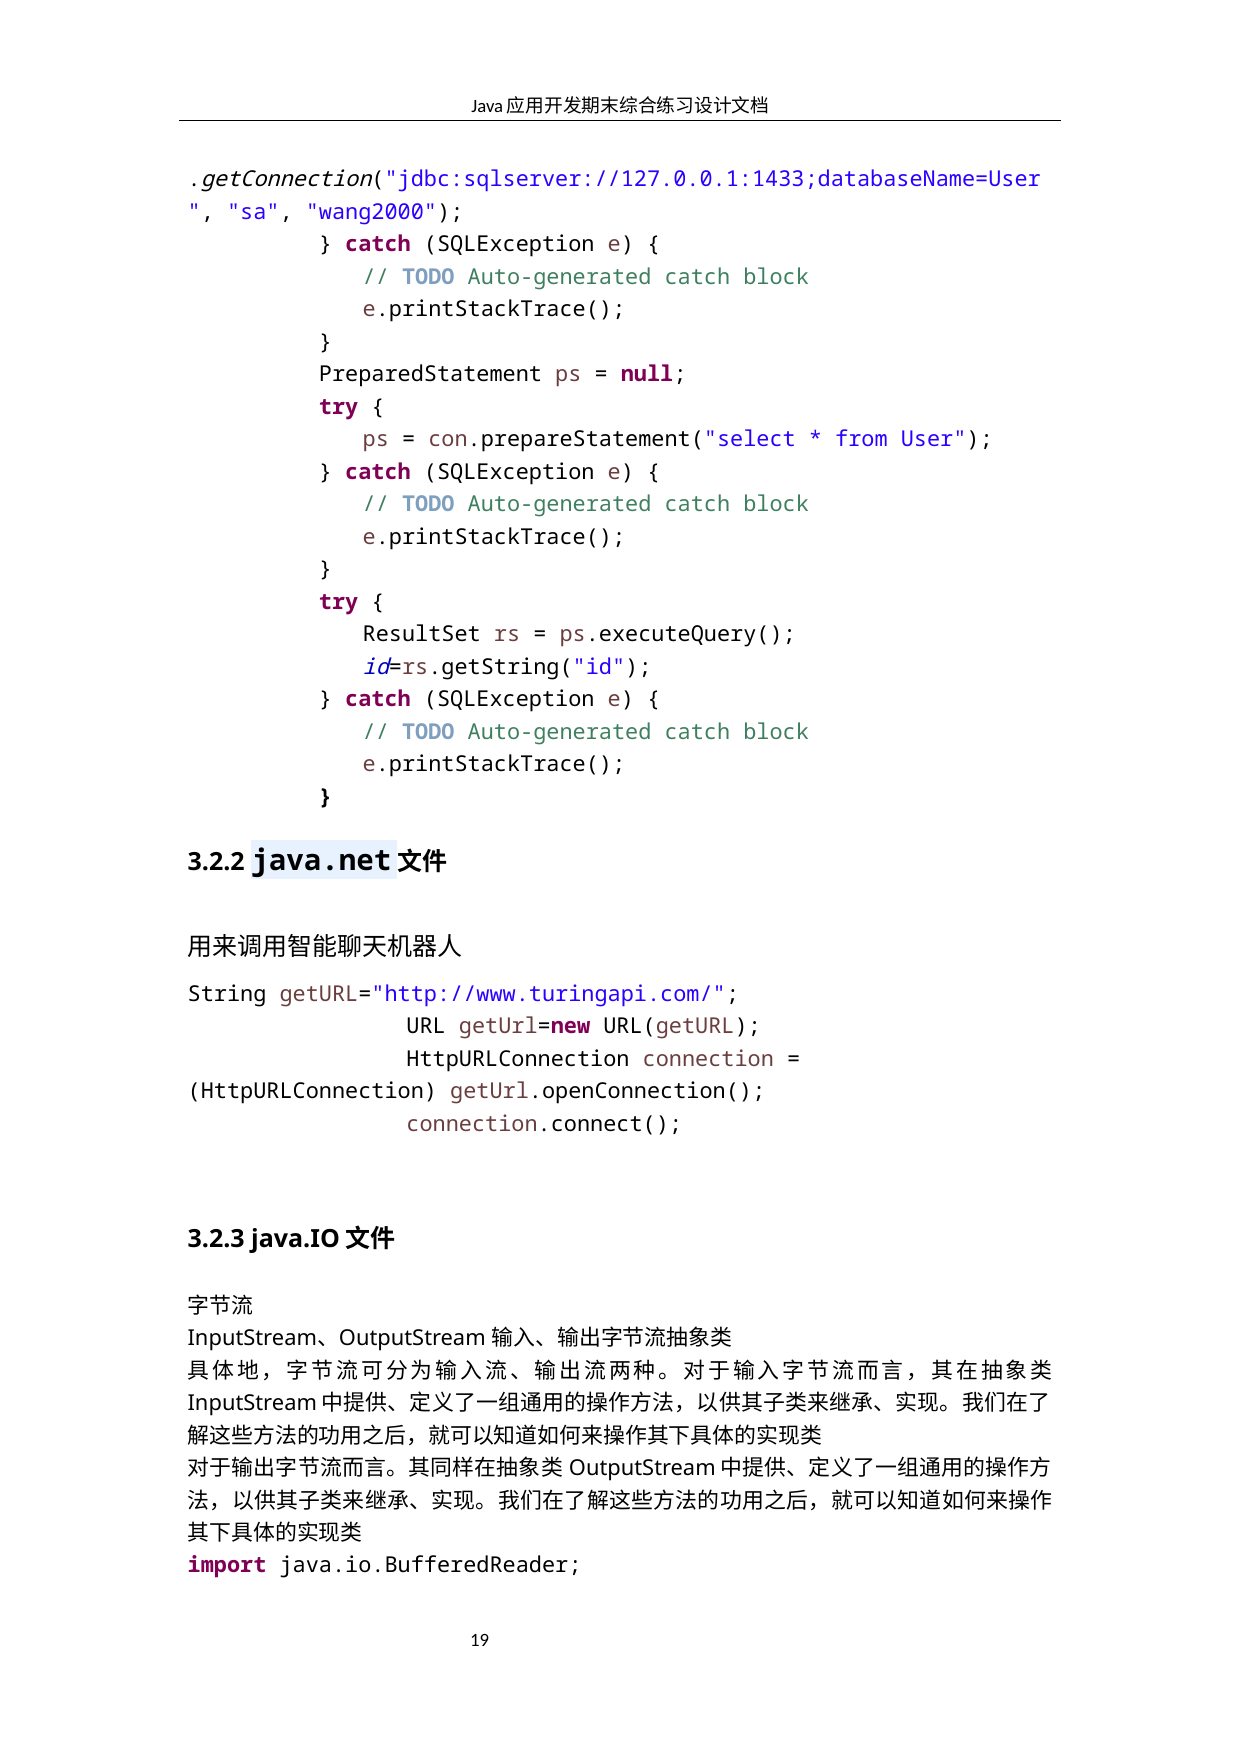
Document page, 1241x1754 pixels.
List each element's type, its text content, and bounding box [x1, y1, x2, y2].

text // TODO Auto-generated catch block [187, 714, 1053, 747]
text try { [187, 389, 1053, 422]
text id=rs.getString("id"); [187, 649, 1053, 682]
text String getURL="http://www.turingapi.com/"; [187, 977, 1053, 1009]
text try { [187, 584, 1053, 617]
text 用来调用智能聊天机器人 [187, 912, 1053, 977]
text e.printStackTrace(); [187, 292, 1053, 324]
text } [187, 552, 1053, 584]
text // TODO Auto-generated catch block [187, 487, 1053, 519]
text URL getUrl=new URL(getURL); [187, 1009, 1053, 1042]
text // TODO Auto-generated catch block [187, 259, 1053, 292]
text } catch (SQLException e) { [187, 454, 1053, 487]
text } catch (SQLException e) { [187, 682, 1053, 714]
text e.printStackTrace(); [187, 519, 1053, 552]
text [187, 162, 1053, 227]
text 字节流 InputStream、OutputStream 输入、输出字节流抽象类 具体地，字节流可分为输入流、输出流两种。对于输入字节流而言，其在抽象类InputStream中提供、定义了一组通用的操作方法，以供其子类来继承、实现。我们在了解这些方法的功用之后，就可以知道如何来操作其下具体的实现类 [187, 1287, 1053, 1450]
text connection.connect(); [187, 1107, 1053, 1139]
text } [187, 324, 1053, 357]
text ps = con.prepareStatement("select * from User"); [187, 422, 1053, 454]
subtitle } [187, 779, 1053, 812]
text e.printStackTrace(); [187, 747, 1053, 779]
text import java.io.BufferedReader; [187, 1547, 1053, 1580]
subtitle 3.2.3 java.IO文件 [187, 1204, 1053, 1269]
text HttpURLConnection connection = (HttpURLConnection) getUrl.openConnection(); [187, 1042, 1053, 1107]
subtitle 3.2.2 java.net文件 [187, 827, 1053, 892]
text 对于输出字节流而言。其同样在抽象类OutputStream中提供、定义了一组通用的操作方法，以供其子类来继承、实现。我们在了解这些方法的功用之后，就可以知道如何来操作其下具体的实现类 [187, 1450, 1053, 1547]
text PreparedStatement ps = null; [187, 357, 1053, 389]
text ResultSet rs = ps.executeQuery(); [187, 617, 1053, 649]
text } catch (SQLException e) { [187, 227, 1053, 259]
